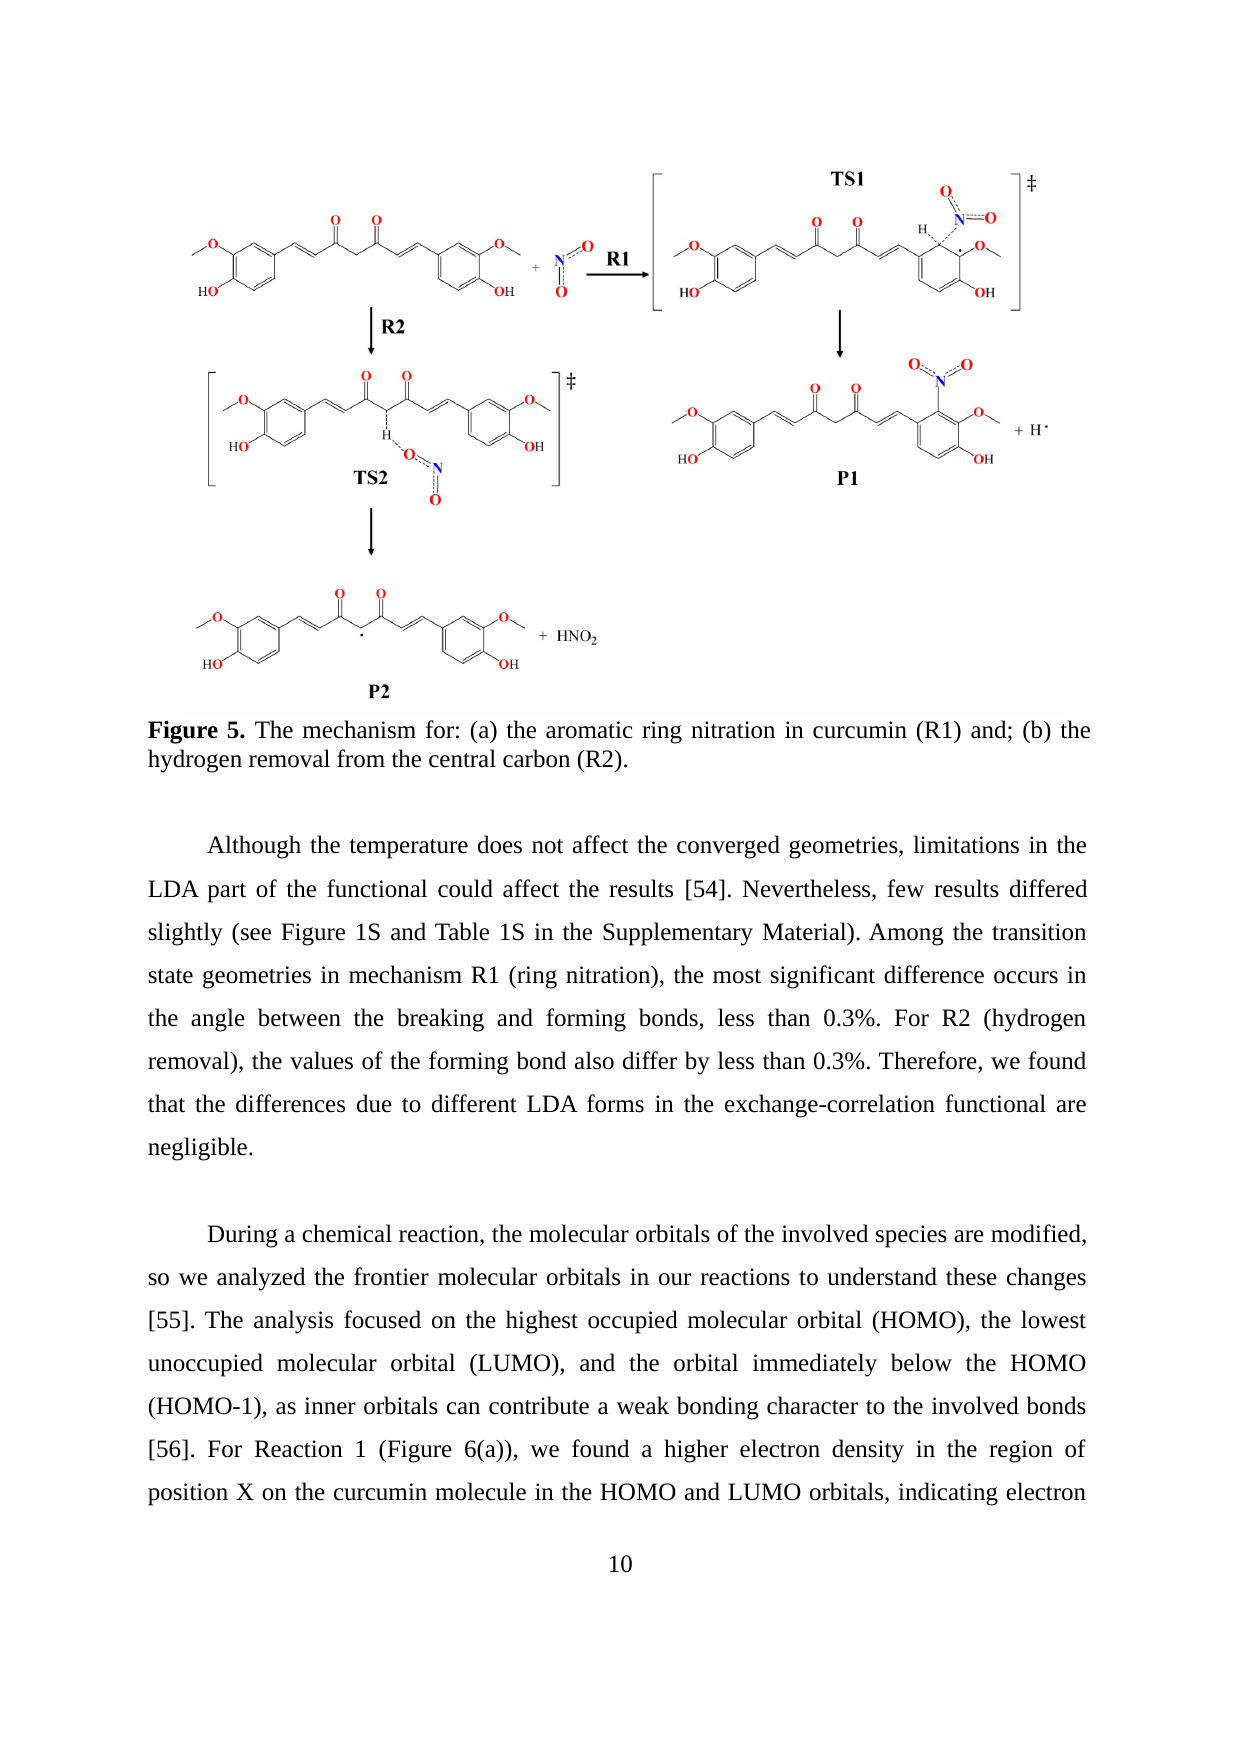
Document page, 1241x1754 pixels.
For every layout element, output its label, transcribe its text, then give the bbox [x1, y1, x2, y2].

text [148, 1219, 1088, 1506]
picture [177, 147, 1063, 715]
text Figure 5. The mechanism for: (a) the aromatic ring nitration in curcumin (R1) and; (b) the hydrogen removal from the central carbon (R2). [148, 715, 1092, 772]
text Although the temperature does not affect the converged geometries, limitations in the LDA part of the functional could affect the results [54]. Nevertheless, few results differed slightly (see Figure 1S and Table 1S in the Supplementary Material). Among the transition state geometries in mechanism R1 (ring nitration), the most significant difference occurs in the angle between the breaking and forming bonds, less than 0.3%. For R2 (hydrogen removal), the values of the forming bond also differ by less than 0.3%. Therefore, we found that the differences due to different LDA forms in the exchange-correlation functional are negligible. [148, 831, 1088, 1161]
